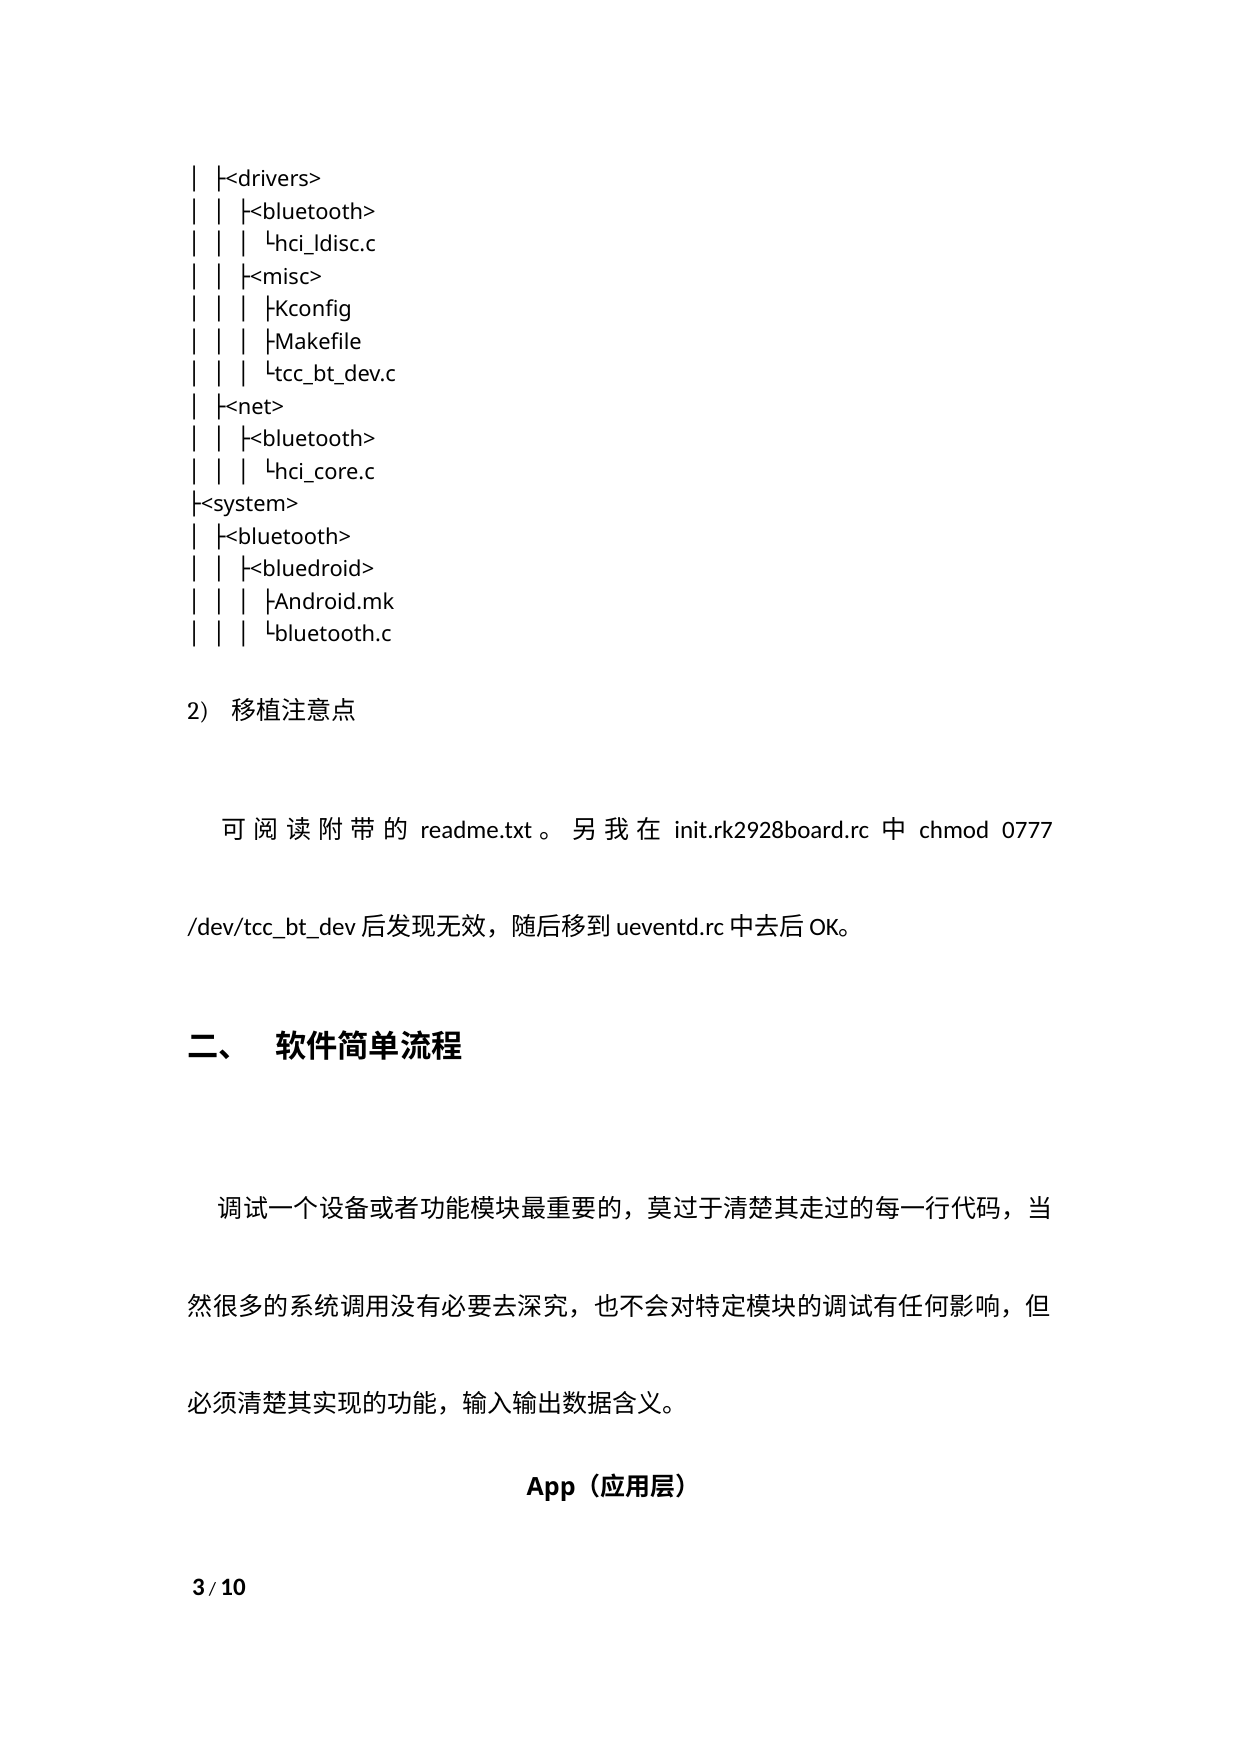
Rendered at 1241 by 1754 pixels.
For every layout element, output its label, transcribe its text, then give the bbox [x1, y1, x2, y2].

text │ │ ├<bluedroid> [187, 552, 1053, 584]
text 可阅读附带的readme.txt。另我在init.rk2928board.rc中chmod 0777 /dev/tcc_bt_dev后发现无效，随后移到ueventd.rc中去后OK。 [187, 795, 1053, 957]
text │ ├<net> [187, 389, 1053, 422]
subtitle 移植注意点 [187, 676, 1053, 741]
text ├<system> [187, 487, 1053, 519]
text │ │ │ └hci_ldisc.c [187, 227, 1053, 259]
text │ │ ├<bluetooth> [187, 194, 1053, 227]
text │ ├<bluetooth> [187, 519, 1053, 552]
text │ ├<drivers> [187, 162, 1053, 194]
subtitle 软件简单流程 [187, 1011, 1053, 1076]
text │ │ │ └tcc_bt_dev.c [187, 357, 1053, 389]
text 调试一个设备或者功能模块最重要的，莫过于清楚其走过的每一行代码，当然很多的系统调用没有必要去深究，也不会对特定模块的调试有任何影响，但必须清楚其实现的功能，输入输出数据含义。 [187, 1174, 1053, 1434]
text │ │ │ └bluetooth.c [187, 617, 1053, 649]
text App（应用层） [187, 1452, 1053, 1517]
text │ │ │ ├Makefile [187, 324, 1053, 357]
text │ │ │ ├Kconfig [187, 292, 1053, 324]
text │ │ │ └hci_core.c [187, 454, 1053, 487]
text │ │ ├<bluetooth> [187, 422, 1053, 454]
text │ │ ├<misc> [187, 259, 1053, 292]
text │ │ │ ├Android.mk [187, 584, 1053, 617]
